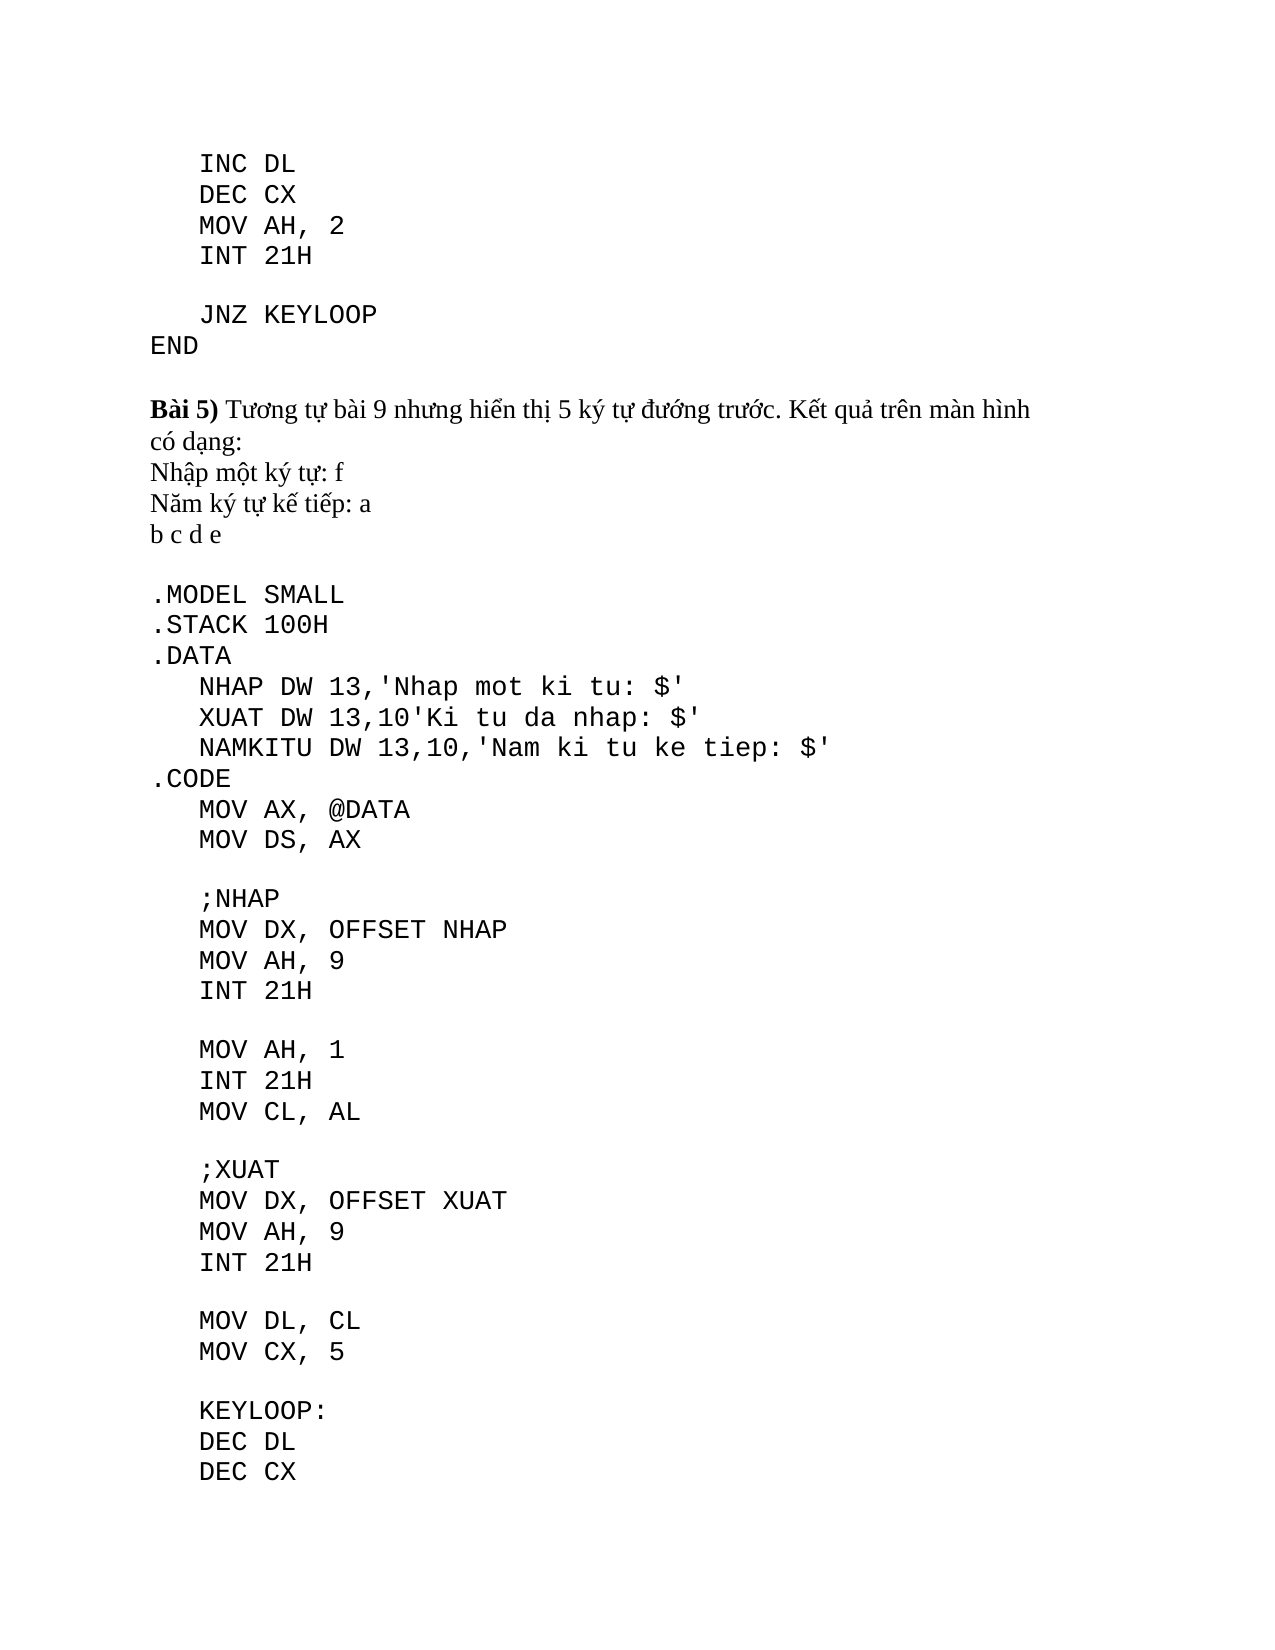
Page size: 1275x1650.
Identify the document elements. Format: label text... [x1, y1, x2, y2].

text MOV CL, AL [150, 1097, 1125, 1128]
text INT 21H [150, 1248, 1125, 1279]
text .STACK 100H [150, 611, 1125, 642]
text XUAT DW 13,10'Ki tu da nhap: $' [150, 703, 1125, 734]
text Bài 5) Tương tự bài 9 nhưng hiển thị 5 ký tự đướng trước. Kết quả trên màn hình có dạng: Nhập một ký tự: f Năm ký tự kế tiếp: a b c d e [150, 362, 1125, 549]
text DEC CX [150, 181, 1125, 211]
text MOV AX, @DATA [150, 796, 1125, 826]
text NHAP DW 13,'Nhap mot ki tu: $' [150, 673, 1125, 703]
text JNZ KEYLOOP [150, 301, 1125, 332]
text MOV DS, AX [150, 826, 1125, 857]
text ;NHAP [150, 885, 1125, 916]
text INT 21H [150, 1067, 1125, 1097]
text INT 21H [150, 977, 1125, 1008]
text MOV DX, OFFSET NHAP [150, 916, 1125, 946]
text MOV AH, 2 [150, 211, 1125, 242]
text MOV AH, 1 [150, 1036, 1125, 1067]
text ;XUAT [150, 1156, 1125, 1187]
text NAMKITU DW 13,10,'Nam ki tu ke tiep: $' [150, 734, 1125, 765]
text MOV CX, 5 [150, 1338, 1125, 1368]
text END [150, 332, 1125, 362]
text INT 21H [150, 242, 1125, 273]
text MOV DX, OFFSET XUAT [150, 1187, 1125, 1218]
text .MODEL SMALL [150, 580, 1125, 611]
text MOV DL, CL [150, 1307, 1125, 1338]
text DEC DL [150, 1427, 1125, 1458]
text MOV AH, 9 [150, 1218, 1125, 1248]
text DEC CX [150, 1458, 1125, 1489]
text MOV AH, 9 [150, 946, 1125, 977]
text INC DL [150, 150, 1125, 181]
text .DATA [150, 642, 1125, 673]
text .CODE [150, 765, 1125, 796]
text KEYLOOP: [150, 1397, 1125, 1427]
